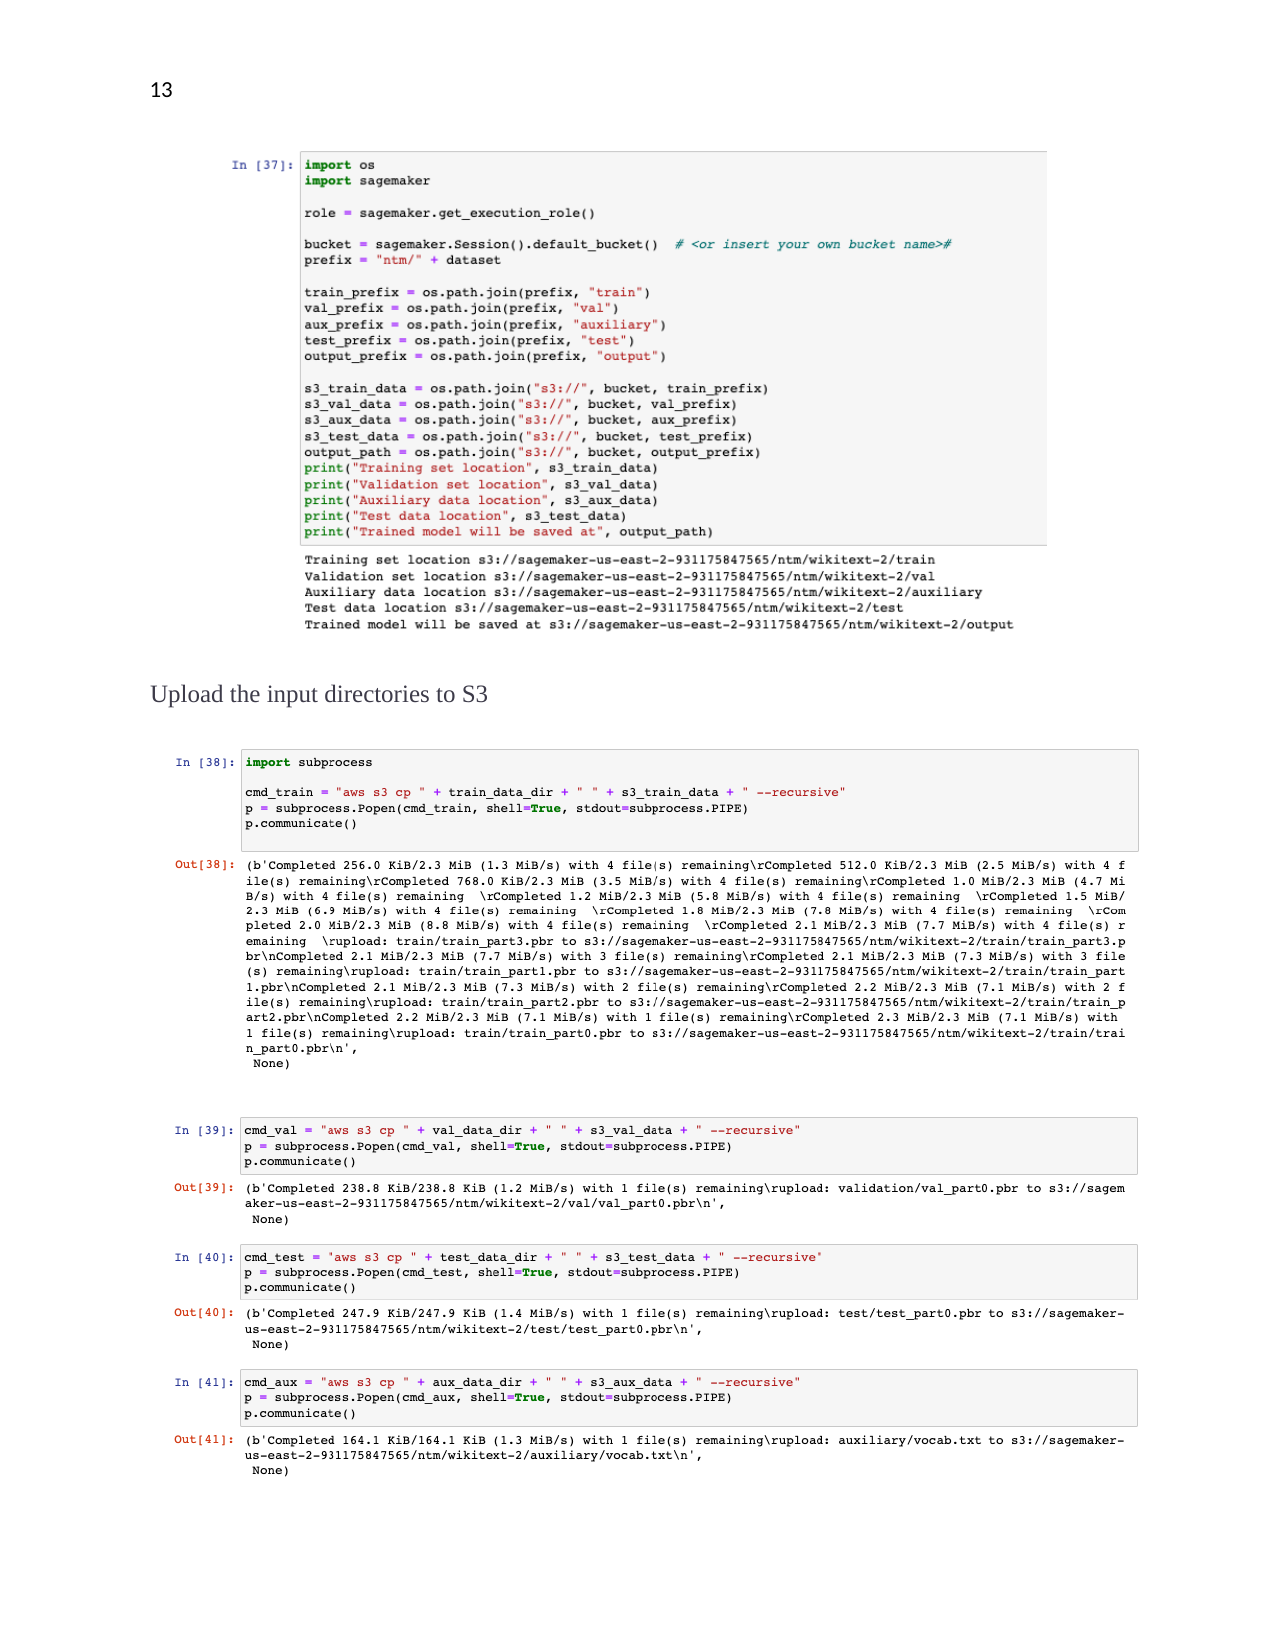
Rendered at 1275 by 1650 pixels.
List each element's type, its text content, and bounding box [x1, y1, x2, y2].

text Upload the input directories to S3 [150, 679, 1125, 708]
